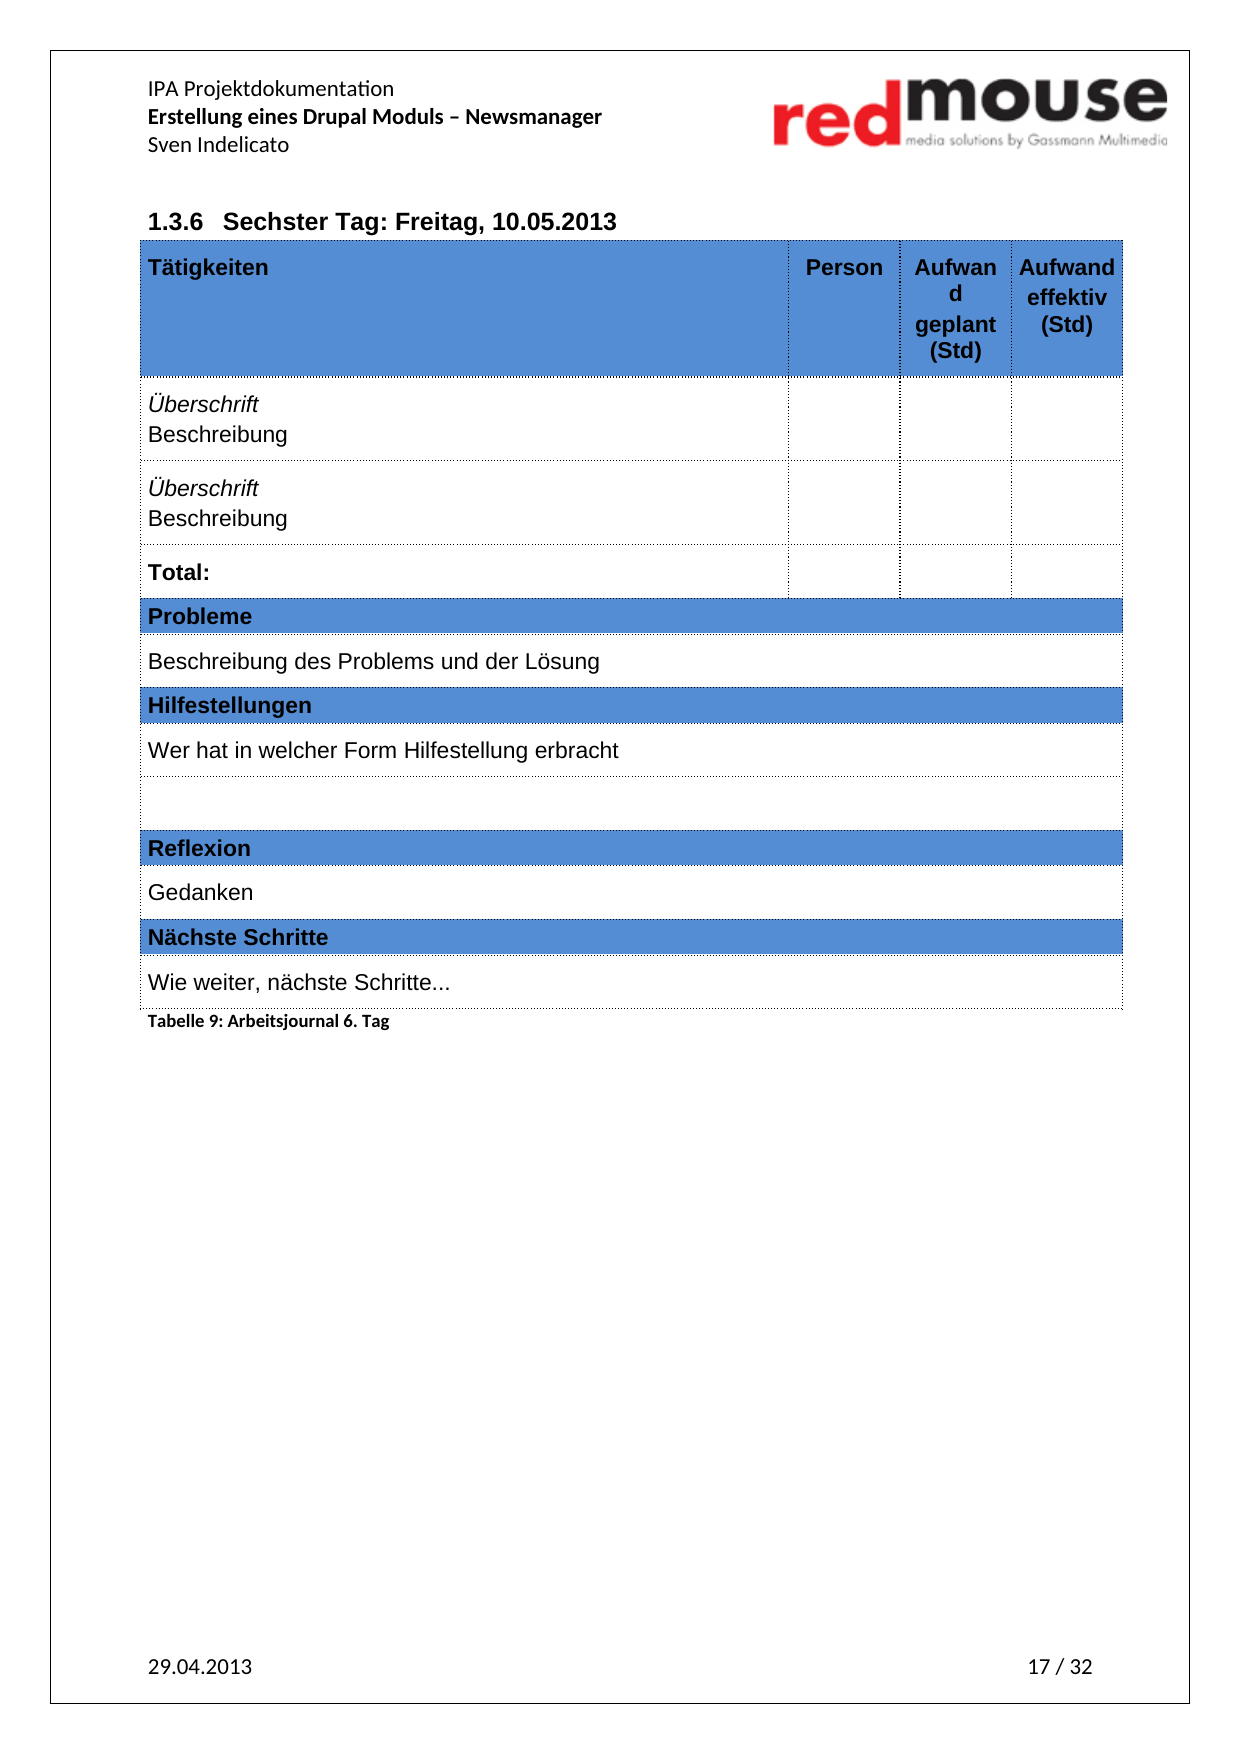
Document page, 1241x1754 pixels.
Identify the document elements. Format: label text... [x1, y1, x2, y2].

table_header Tätigkeiten [140, 240, 789, 376]
table_cell [900, 919, 1011, 954]
table_cell [789, 830, 900, 865]
table_cell [789, 598, 900, 633]
table_cell Überschrift Beschreibung [140, 460, 789, 544]
table_cell [1011, 376, 1123, 460]
table_cell [1011, 830, 1123, 865]
table_cell Wie weiter, nächste Schritte... [140, 955, 1123, 1008]
table_header Aufwand effektiv (Std) [1011, 240, 1123, 376]
table_cell [789, 544, 900, 598]
table_cell [1011, 460, 1123, 544]
table_cell Überschrift Beschreibung [140, 376, 789, 460]
table_cell Probleme [140, 598, 789, 633]
table_cell [789, 376, 900, 460]
table_cell Beschreibung des Problems und der Lösung [140, 634, 1123, 687]
table_cell [789, 687, 900, 723]
table_cell Gedanken [140, 865, 1123, 919]
table_cell Hilfestellungen [140, 687, 789, 723]
table_cell [900, 376, 1011, 460]
table_header Person [789, 240, 900, 376]
subtitle Sechster Tag: Freitag, 10.05.2013 [148, 207, 1093, 236]
table_cell [140, 776, 1123, 829]
table_cell [1011, 919, 1123, 954]
table_cell [900, 687, 1011, 723]
table_cell [789, 919, 900, 954]
table_cell Wer hat in welcher Form Hilfestellung erbracht [140, 723, 1123, 776]
table_cell [1011, 687, 1123, 723]
table_cell [789, 460, 900, 544]
picture [773, 78, 1168, 149]
table_cell [1011, 544, 1123, 598]
table_cell [900, 598, 1011, 633]
table_cell Reflexion [140, 830, 789, 865]
text Tabelle 9: Arbeitsjournal 6. Tag [148, 1009, 1093, 1032]
table_header Aufwand geplant (Std) [900, 240, 1011, 376]
table_cell Nächste Schritte [140, 919, 789, 954]
table_cell Total: [140, 544, 789, 598]
table_cell [900, 830, 1011, 865]
table_cell [900, 544, 1011, 598]
table_cell [1011, 598, 1123, 633]
table_cell [900, 460, 1011, 544]
